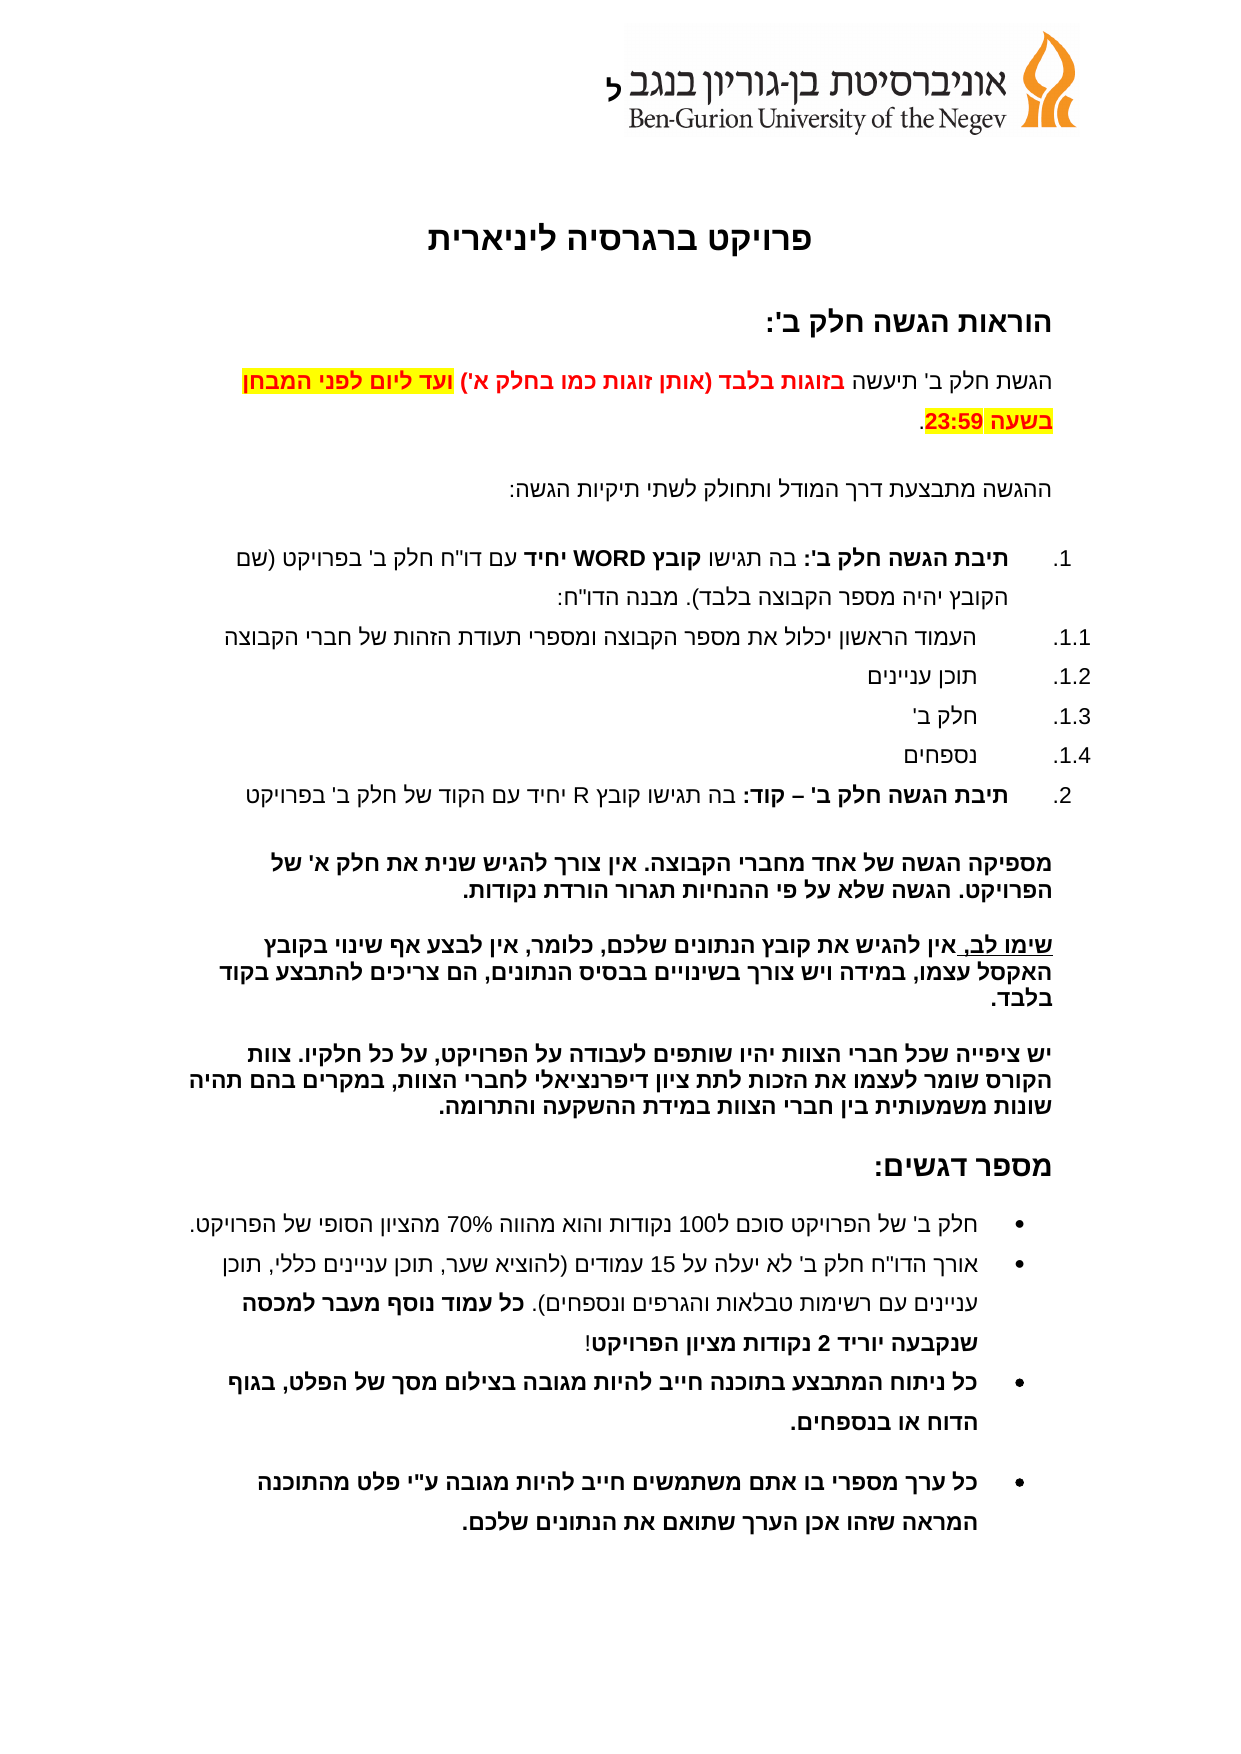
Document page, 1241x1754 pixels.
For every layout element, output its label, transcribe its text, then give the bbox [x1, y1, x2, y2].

text פרויקט ברגרסיה ליניארית [187, 219, 1053, 257]
text מספר דגשים: [187, 1149, 1053, 1182]
text מספיקה הגשה של אחד מחברי הקבוצה. אין צורך להגיש שנית את חלק א' של הפרויקט. הגשה שלא על פי ההנחיות תגרור הורדת נקודות. [187, 850, 1053, 903]
list תיבת הגשה חלק ב': בה תגישו קובץ WORD יחיד עם דו"ח חלק ב' בפרויקט (שם הקובץ יהיה מספר הקבוצה בלבד). מבנה הדו"ח: [187, 545, 1053, 611]
text הוראות הגשה חלק ב': [187, 305, 1053, 339]
list תיבת הגשה חלק ב' – קוד: בה תגישו קובץ R יחיד עם הקוד של חלק ב' בפרויקט [187, 782, 1053, 808]
list חלק ב' של הפרויקט סוכם ל100 נקודות והוא מהווה 70% מהציון הסופי של הפרויקט. [187, 1211, 1016, 1238]
text שימו לב, אין להגיש את קובץ הנתונים שלכם, כלומר, אין לבצע אף שינוי בקובץ האקסל עצמו, במידה ויש צורך בשינויים בבסיס הנתונים, הם צריכים להתבצע בקוד בלבד. [187, 932, 1053, 1011]
list העמוד הראשון יכלול את מספר הקבוצה ומספרי תעודת הזהות של חברי הקבוצה [187, 624, 1053, 650]
list כל ניתוח המתבצע בתוכנה חייב להיות מגובה בצילום מסך של הפלט, בגוף הדוח או בנספחים. [187, 1369, 1016, 1435]
text הגשת חלק ב' תיעשה בזוגות בלבד (אותן זוגות כמו בחלק א') ועד ליום לפני המבחן בשעה 23:59. [187, 368, 1053, 434]
text יש ציפייה שכל חברי הצוות יהיו שותפים לעבודה על הפרויקט, על כל חלקיו. צוות הקורס שומר לעצמו את הזכות לתת ציון דיפרנציאלי לחברי הצוות, במקרים בהם תהיה שונות משמעותית בין חברי הצוות במידת ההשקעה והתרומה. [187, 1041, 1053, 1119]
list תוכן עניינים [187, 663, 1053, 690]
list חלק ב' [187, 703, 1053, 729]
text ההגשה מתבצעת דרך המודל ותחולק לשתי תיקיות הגשה: [187, 476, 1053, 503]
list אורך הדו"ח חלק ב' לא יעלה על 15 עמודים (להוציא שער, תוכן עניינים כללי, תוכן עניינים עם רשימות טבלאות והגרפים ונספחים). כל עמוד נוסף מעבר למכסה שנקבעה יוריד 2 נקודות מציון הפרויקט! [187, 1251, 1016, 1356]
list כל ערך מספרי בו אתם משתמשים חייב להיות מגובה ע"י פלט מהתוכנה המראה שזהו אכן הערך שתואם את הנתונים שלכם. [187, 1469, 1016, 1535]
list נספחים [187, 742, 1053, 769]
